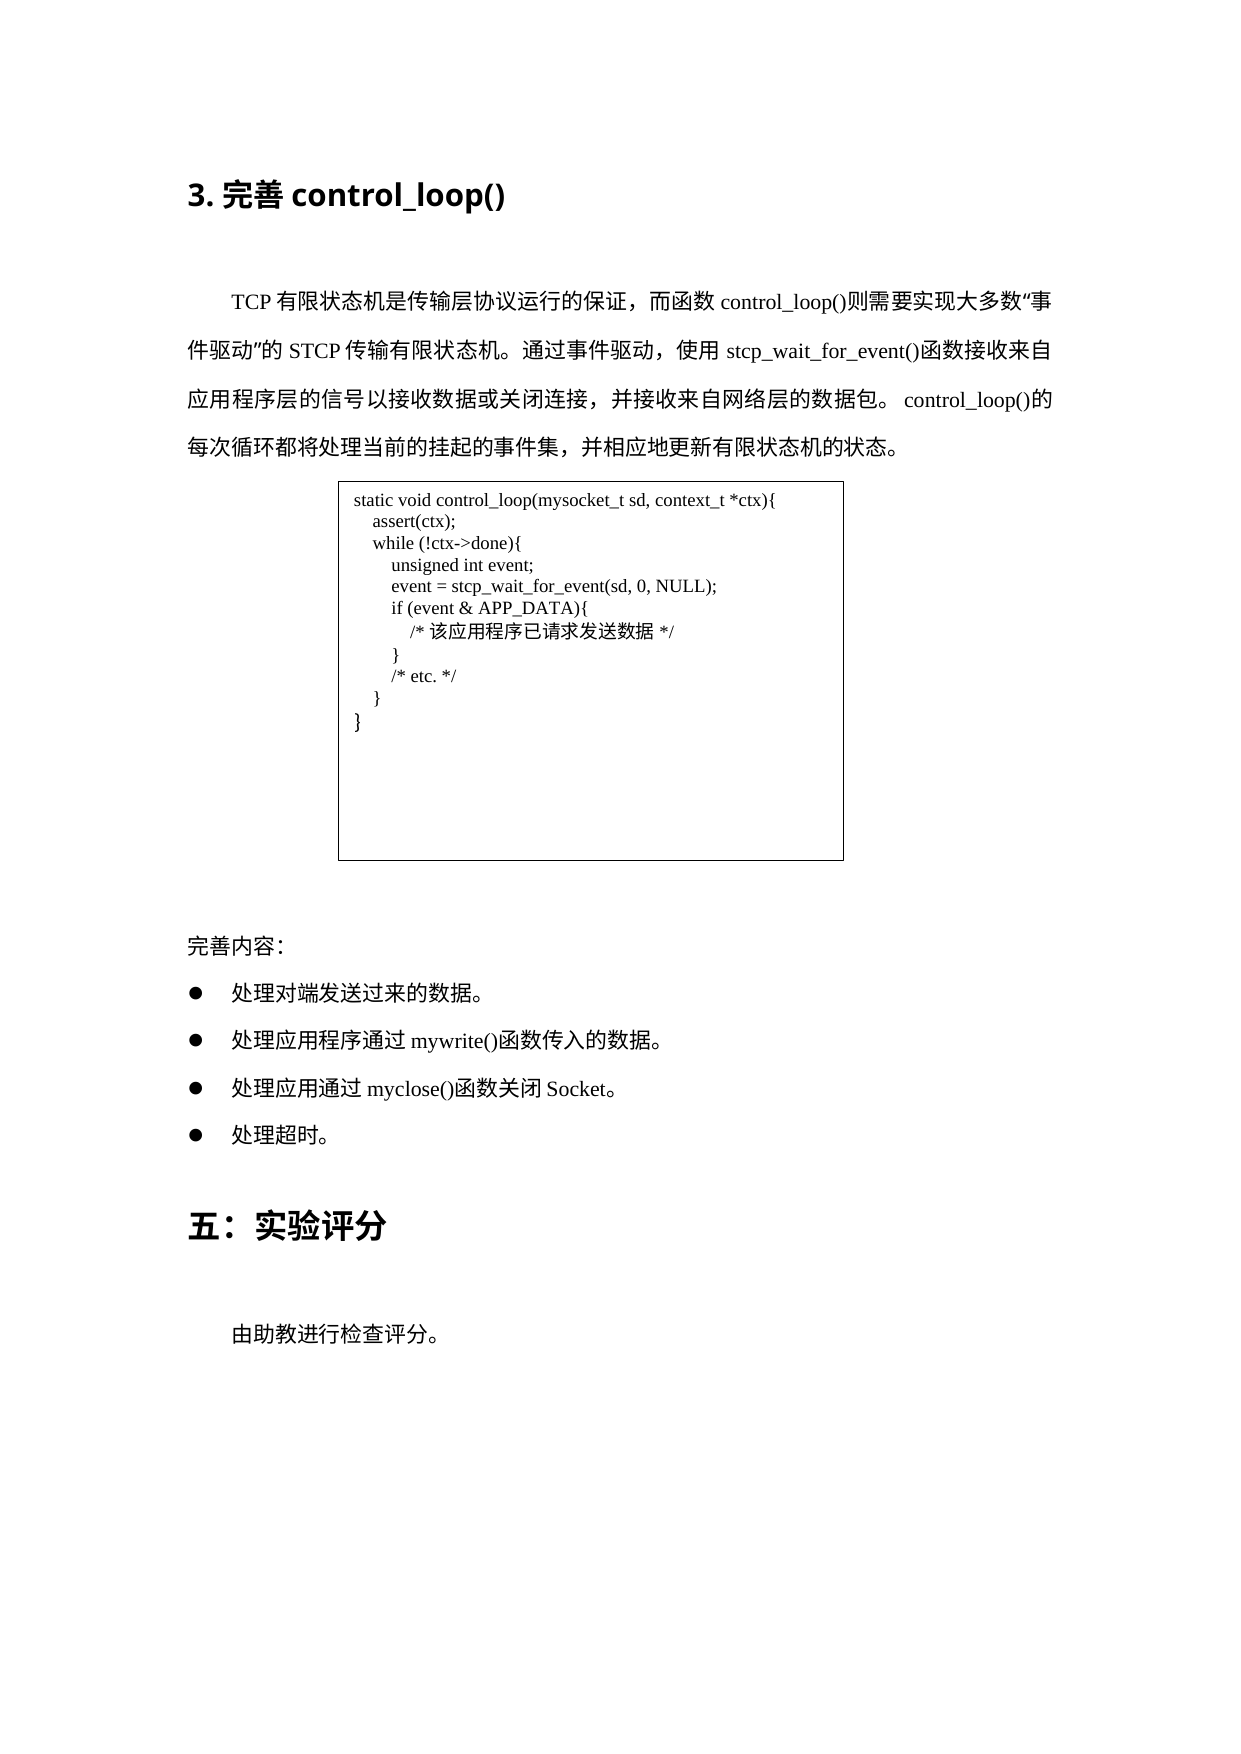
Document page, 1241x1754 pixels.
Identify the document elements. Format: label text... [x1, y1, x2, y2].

subtitle 五：实验评分 [187, 1193, 1053, 1258]
list 处理超时。 [187, 1119, 1053, 1151]
list 处理应用通过myclose()函数关闭Socket。 [187, 1072, 1053, 1104]
text TCP有限状态机是传输层协议运行的保证，而函数control_loop()则需要实现大多数“事件驱动”的STCP传输有限状态机。通过事件驱动，使用stcp_wait_for_event()函数接收来自应用程序层的信号以接收数据或关闭连接，并接收来自网络层的数据包。control_loop()的每次循环都将处理当前的挂起的事件集，并相应地更新有限状态机的状态。 [187, 285, 1053, 463]
text 完善内容： [187, 929, 1053, 962]
text 由助教进行检查评分。 [187, 1318, 1053, 1351]
subtitle 3. 完善control_loop() [187, 162, 1053, 227]
list 处理应用程序通过mywrite()函数传入的数据。 [187, 1024, 1053, 1057]
list 处理对端发送过来的数据。 [187, 977, 1053, 1009]
